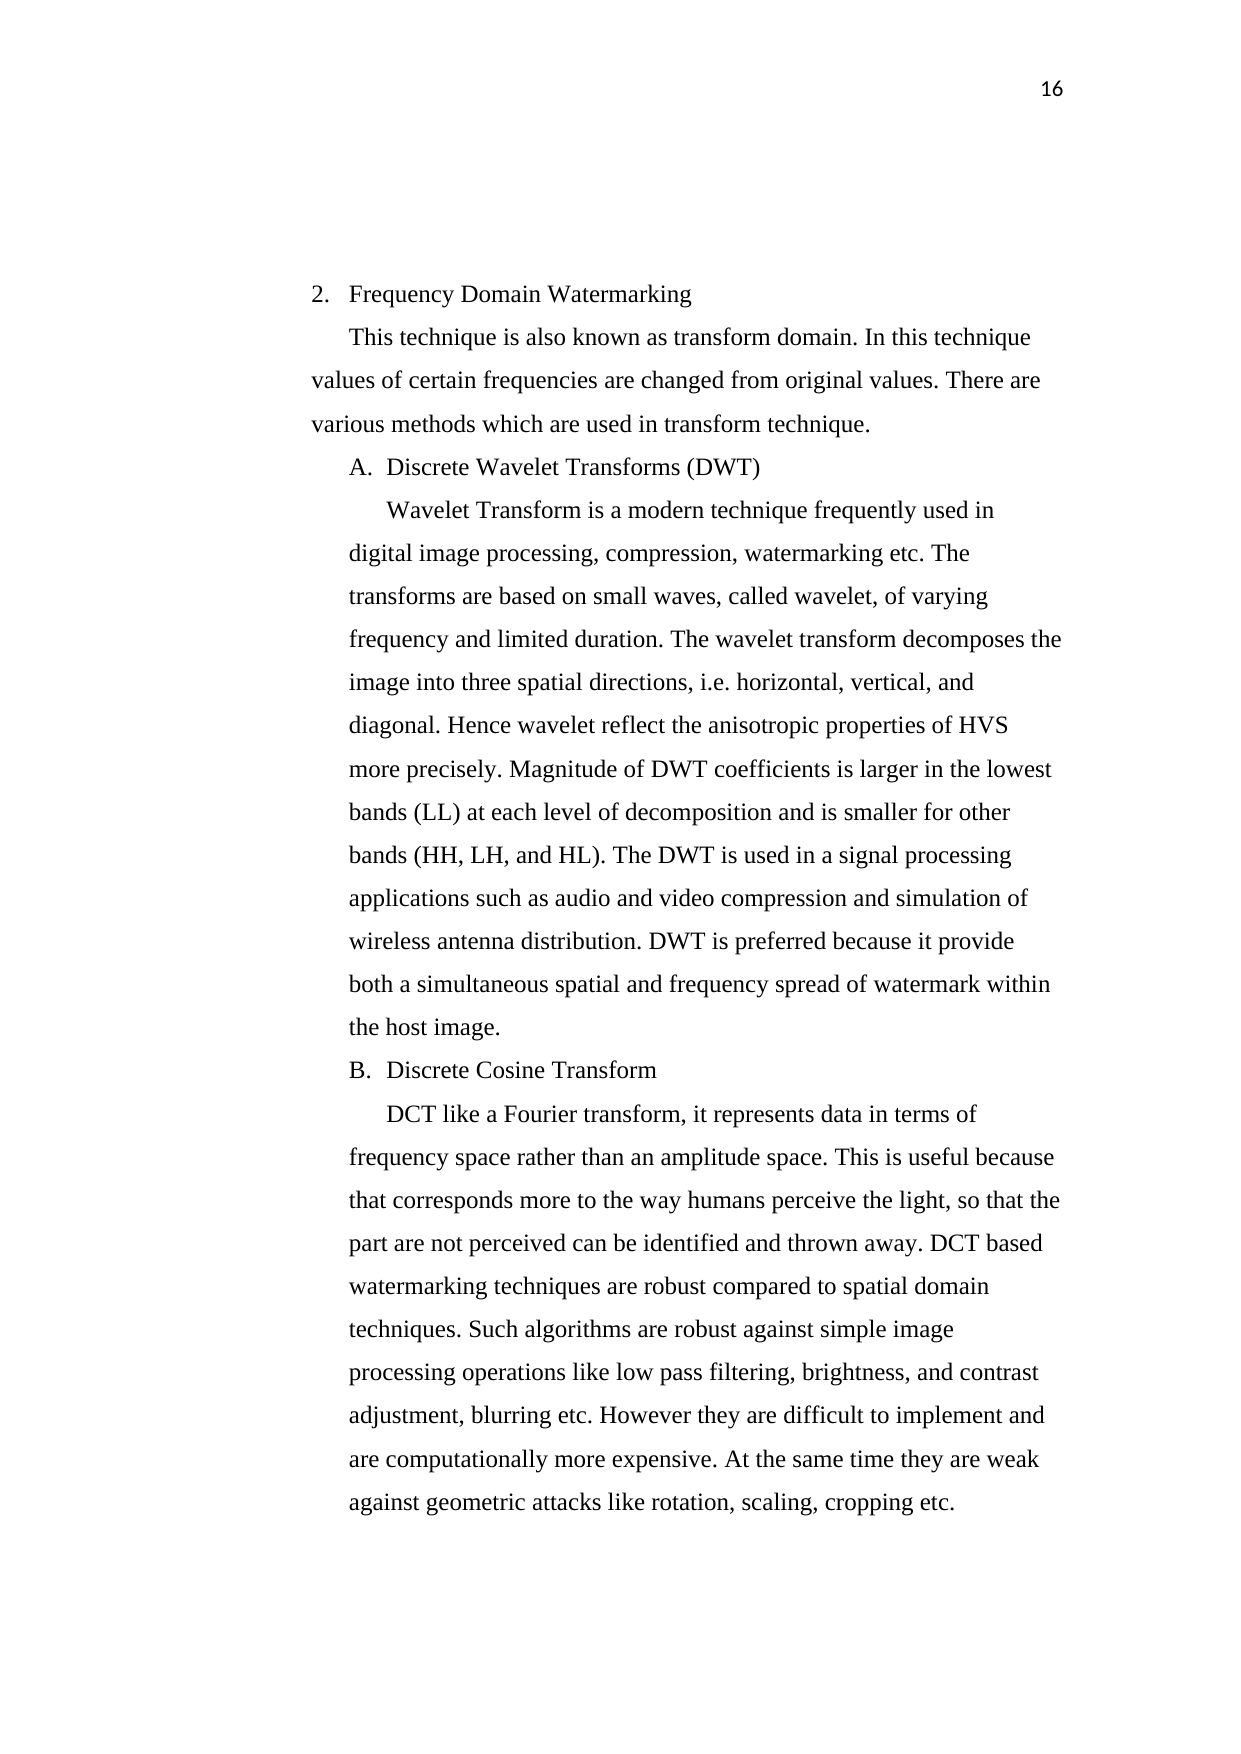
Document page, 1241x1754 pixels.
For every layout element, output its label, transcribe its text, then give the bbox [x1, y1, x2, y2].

text Wavelet Transform is a modern technique frequently used in digital image processing, compression, watermarking etc. The transforms are based on small waves, called wavelet, of varying frequency and limited duration. The wavelet transform decomposes the image into three spatial directions, i.e. horizontal, vertical, and diagonal. Hence wavelet reflect the anisotropic properties of HVS more precisely. Magnitude of DWT coefficients is larger in the lowest bands (LL) at each level of decomposition and is smaller for other bands (HH, LH, and HL). The DWT is used in a signal processing applications such as audio and video compression and simulation of wireless antenna distribution. DWT is preferred because it provide both a simultaneous spatial and frequency spread of watermark within the host image. [349, 495, 1063, 1041]
text This technique is also known as transform domain. In this technique values of certain frequencies are changed from original values. There are various methods which are used in transform technique. [311, 322, 1063, 437]
list Frequency Domain Watermarking [311, 279, 1063, 308]
list Discrete Wavelet Transforms (DWT) [349, 452, 1063, 481]
list Discrete Cosine Transform [349, 1056, 1063, 1084]
text DCT like a Fourier transform, it represents data in terms of frequency space rather than an amplitude space. This is useful because that corresponds more to the way humans perceive the light, so that the part are not perceived can be identified and thrown away. DCT based watermarking techniques are robust compared to spatial domain techniques. Such algorithms are robust against simple image processing operations like low pass filtering, brightness, and contrast adjustment, blurring etc. However they are difficult to implement and are computationally more expensive. At the same time they are weak against geometric attacks like rotation, scaling, cropping etc. [349, 1099, 1063, 1516]
